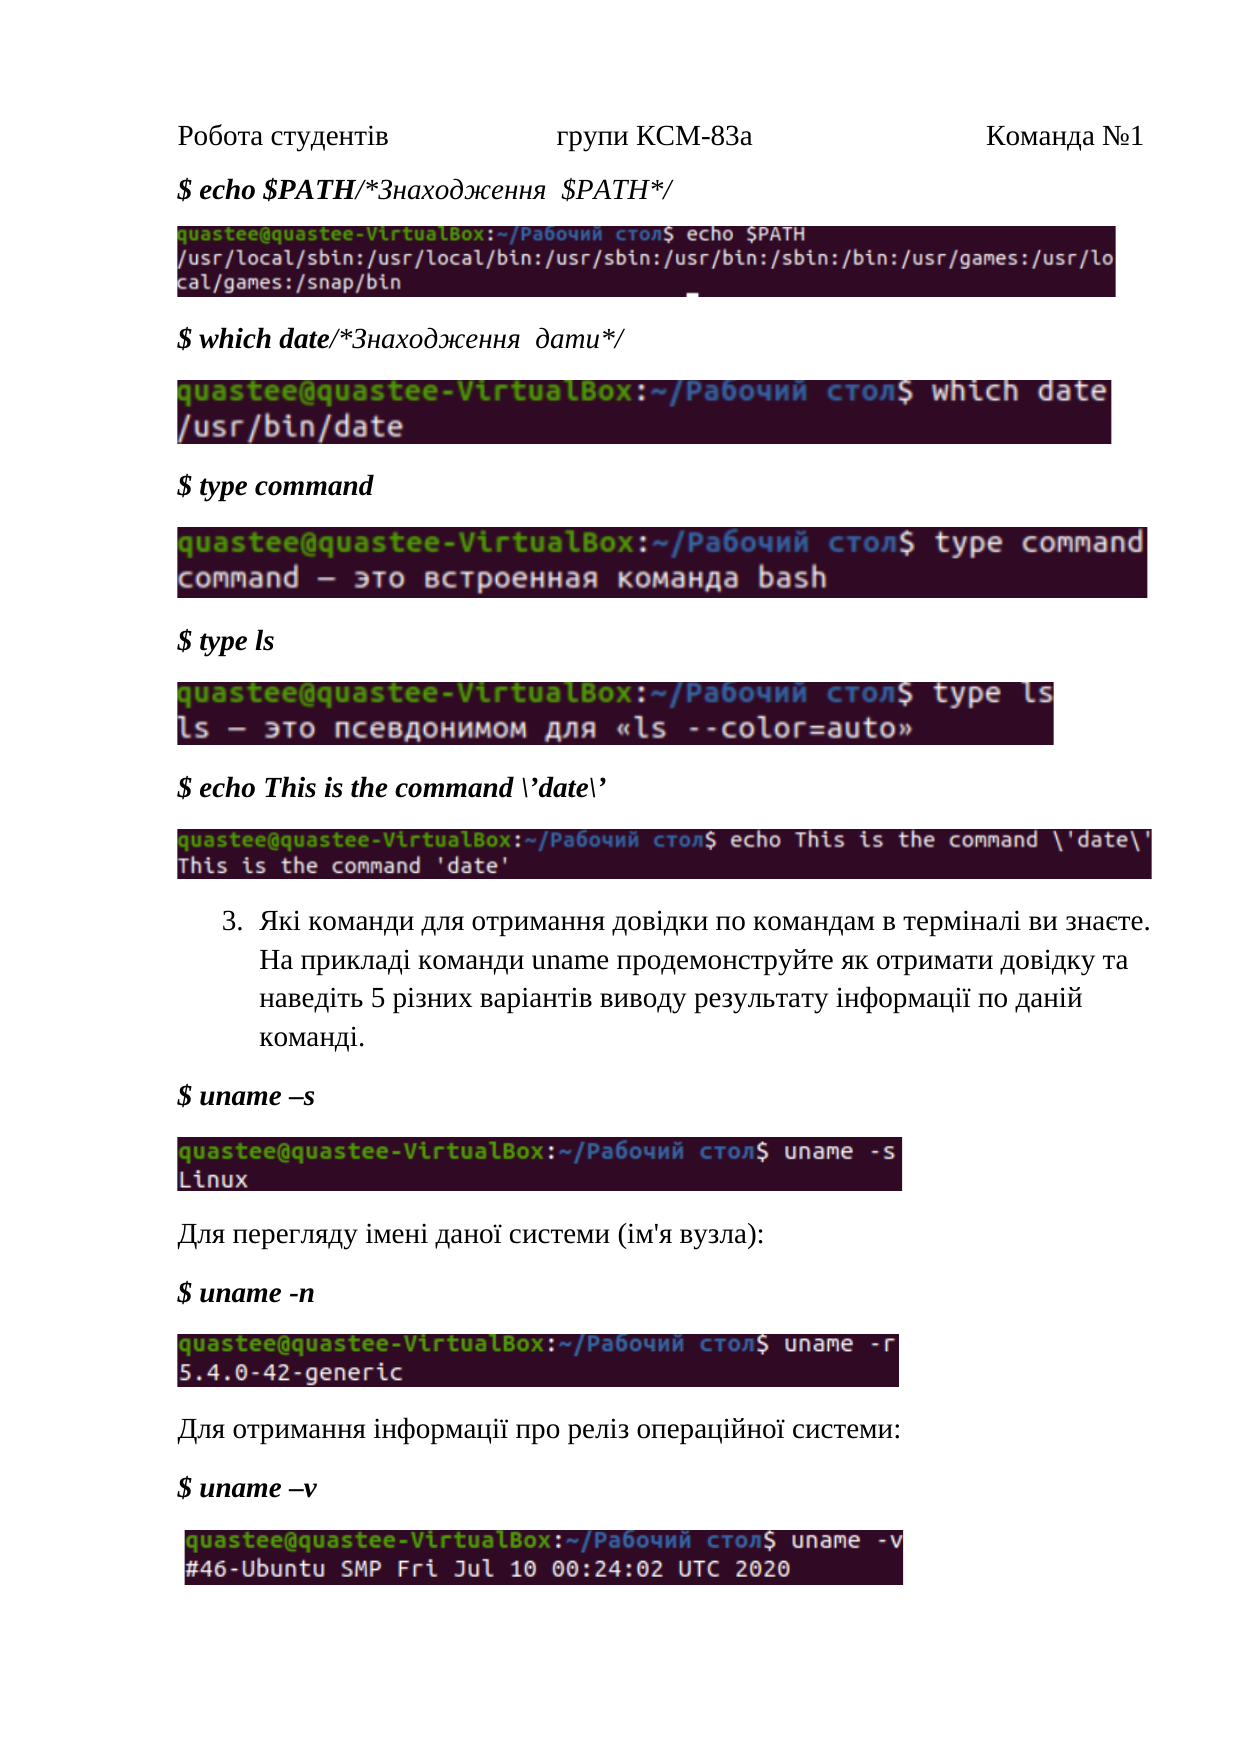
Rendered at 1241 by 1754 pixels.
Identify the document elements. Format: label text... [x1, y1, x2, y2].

picture [177, 226, 1116, 297]
picture [177, 1334, 899, 1387]
picture [177, 1137, 903, 1191]
picture [177, 682, 1054, 745]
text $ uname –s [177, 1078, 1152, 1112]
text $ type command [177, 468, 1152, 502]
text $ which date/*Знаходження дати*/ [177, 321, 1152, 355]
text Для отримання інформації про реліз операційної системи: [177, 1411, 1152, 1445]
picture [177, 829, 1152, 879]
text $ type ls [177, 623, 1152, 657]
text Для перегляду імені даної системи (ім'я вузла): [177, 1216, 1152, 1249]
picture [177, 527, 1148, 598]
picture [177, 380, 1112, 444]
text $ uname –v [177, 1471, 1152, 1504]
text $ echo This is the command \’date\’ [177, 770, 1152, 803]
picture [184, 1530, 904, 1585]
text $ echo $PATH/*Знаходження $PATH*/ [177, 172, 1152, 206]
text $ uname -n [177, 1275, 1152, 1309]
list Які команди для отримання довідки по командам в терміналі ви знаєте. На прикладі команди uname продемонструйте як отримати довідку та наведіть 5 різних варіантів виводу результату інформації по даній команді. [222, 903, 1152, 1052]
text Робота студентів групи КСМ-83а Команда №1 [177, 118, 1152, 152]
